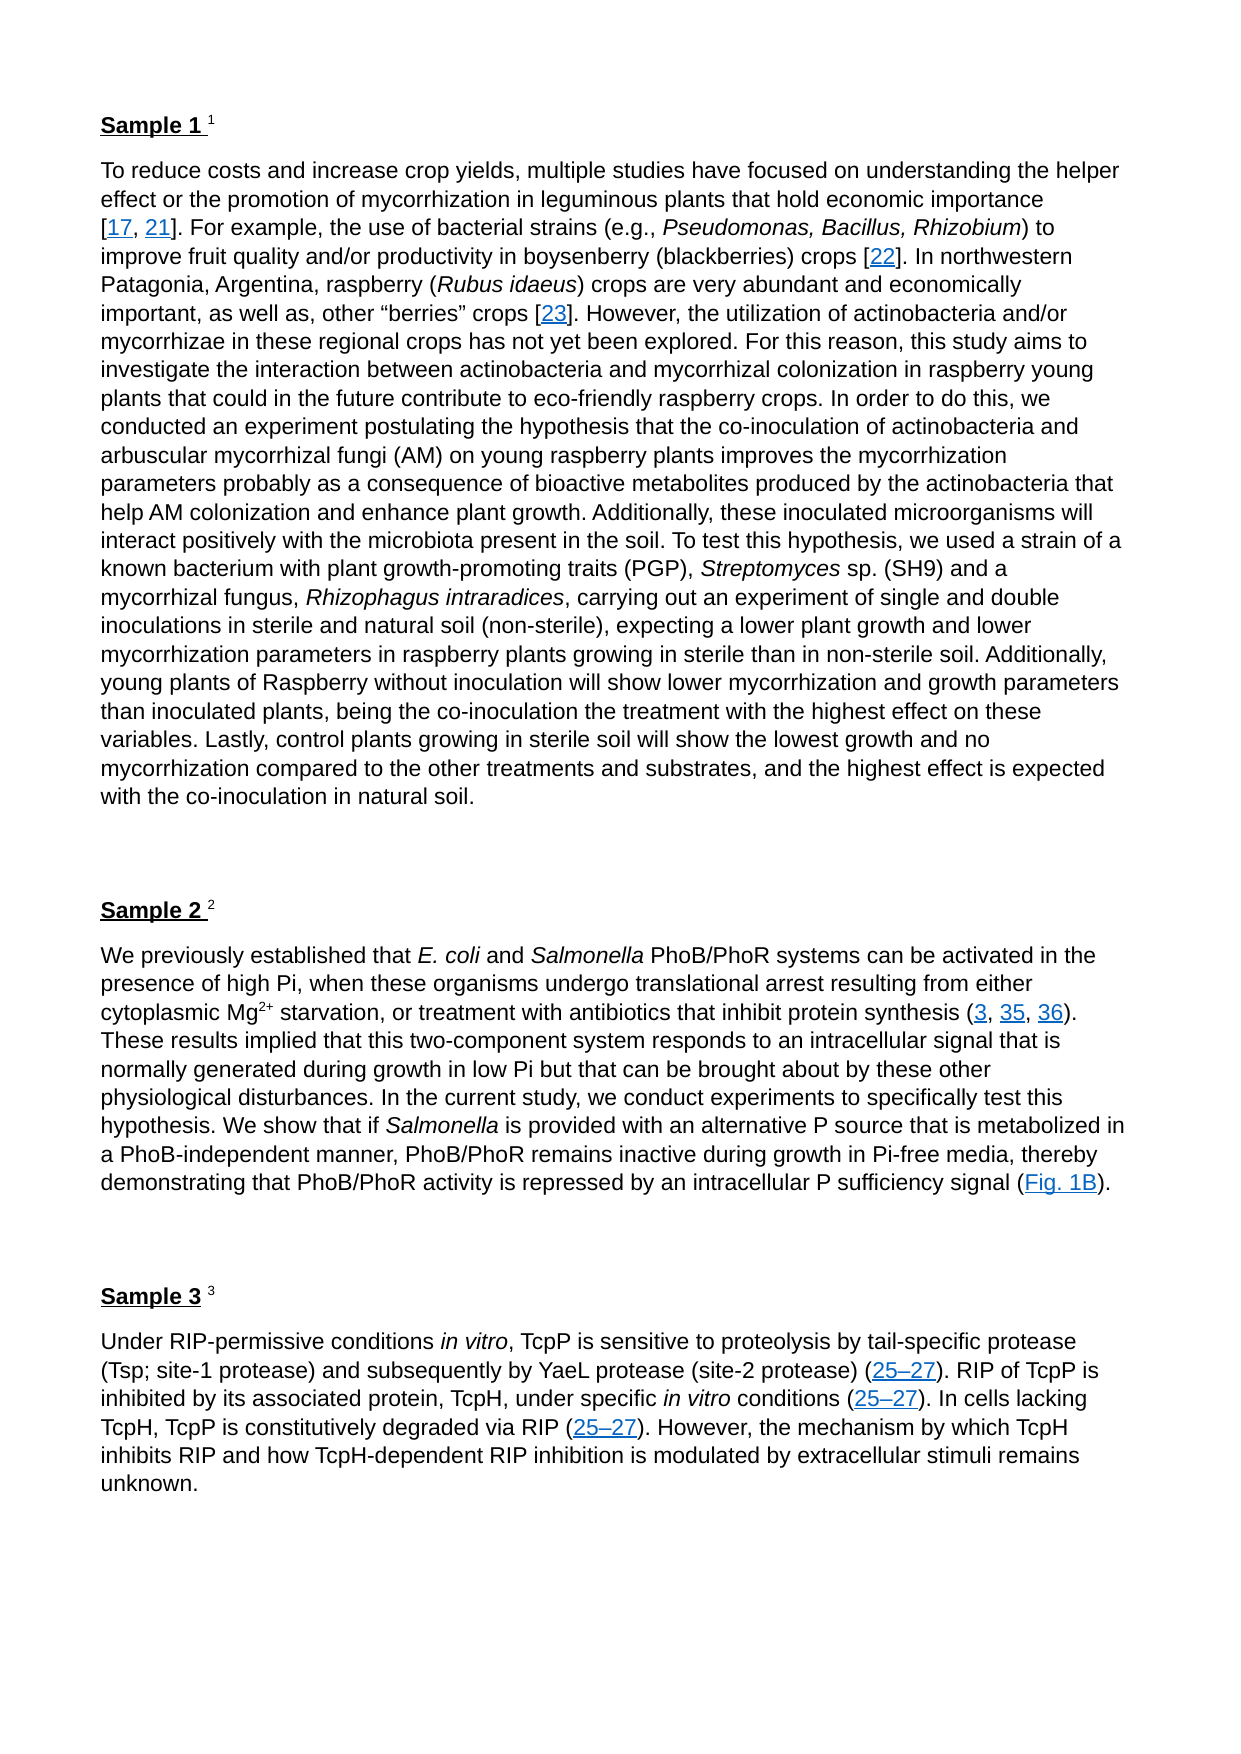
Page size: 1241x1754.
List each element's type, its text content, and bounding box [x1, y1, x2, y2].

text Sample 1 1 [100, 112, 1128, 138]
text Sample 3 3 [100, 1283, 1128, 1309]
text We previously established that E. coli and Salmonella PhoB/PhoR systems can be activated in the presence of high Pi, when these organisms undergo translational arrest resulting from either cytoplasmic Mg2+ starvation, or treatment with antibiotics that inhibit protein synthesis (3, 35, 36). These results implied that this two-component system responds to an intracellular signal that is normally generated during growth in low Pi but that can be brought about by these other physiological disturbances. In the current study, we conduct experiments to specifically test this hypothesis. We show that if Salmonella is provided with an alternative P source that is metabolized in a PhoB-independent manner, PhoB/PhoR remains inactive during growth in Pi-free media, thereby demonstrating that PhoB/PhoR activity is repressed by an intracellular P sufficiency signal (Fig. 1B). [100, 942, 1128, 1196]
text Sample 2 2 [100, 897, 1128, 923]
text Under RIP-permissive conditions in vitro, TcpP is sensitive to proteolysis by tail-specific protease (Tsp; site-1 protease) and subsequently by YaeL protease (site-2 protease) (25–27). RIP of TcpP is inhibited by its associated protein, TcpH, under specific in vitro conditions (25–27). In cells lacking TcpH, TcpP is constitutively degraded via RIP (25–27). However, the mechanism by which TcpH inhibits RIP and how TcpH-dependent RIP inhibition is modulated by extracellular stimuli remains unknown. [100, 1328, 1128, 1497]
text To reduce costs and increase crop yields, multiple studies have focused on understanding the helper effect or the promotion of mycorrhization in leguminous plants that hold economic importance [17, 21]. For example, the use of bacterial strains (e.g., Pseudomonas, Bacillus, Rhizobium) to improve fruit quality and/or productivity in boysenberry (blackberries) crops [22]. In northwestern Patagonia, Argentina, raspberry (Rubus idaeus) crops are very abundant and economically important, as well as, other “berries” crops [23]. However, the utilization of actinobacteria and/or mycorrhizae in these regional crops has not yet been explored. For this reason, this study aims to investigate the interaction between actinobacteria and mycorrhizal colonization in raspberry young plants that could in the future contribute to eco-friendly raspberry crops. In order to do this, we conducted an experiment postulating the hypothesis that the co-inoculation of actinobacteria and arbuscular mycorrhizal fungi (AM) on young raspberry plants improves the mycorrhization parameters probably as a consequence of bioactive metabolites produced by the actinobacteria that help AM colonization and enhance plant growth. Additionally, these inoculated microorganisms will interact positively with the microbiota present in the soil. To test this hypothesis, we used a strain of a known bacterium with plant growth-promoting traits (PGP), Streptomyces sp. (SH9) and a mycorrhizal fungus, Rhizophagus intraradices, carrying out an experiment of single and double inoculations in sterile and natural soil (non-sterile), expecting a lower plant growth and lower mycorrhization parameters in raspberry plants growing in sterile than in non-sterile soil. Additionally, young plants of Raspberry without inoculation will show lower mycorrhization and growth parameters than inoculated plants, being the co-inoculation the treatment with the highest effect on these variables. Lastly, control plants growing in sterile soil will show the lowest growth and no mycorrhization compared to the other treatments and substrates, and the highest effect is expected with the co-inoculation in natural soil. [100, 157, 1128, 809]
